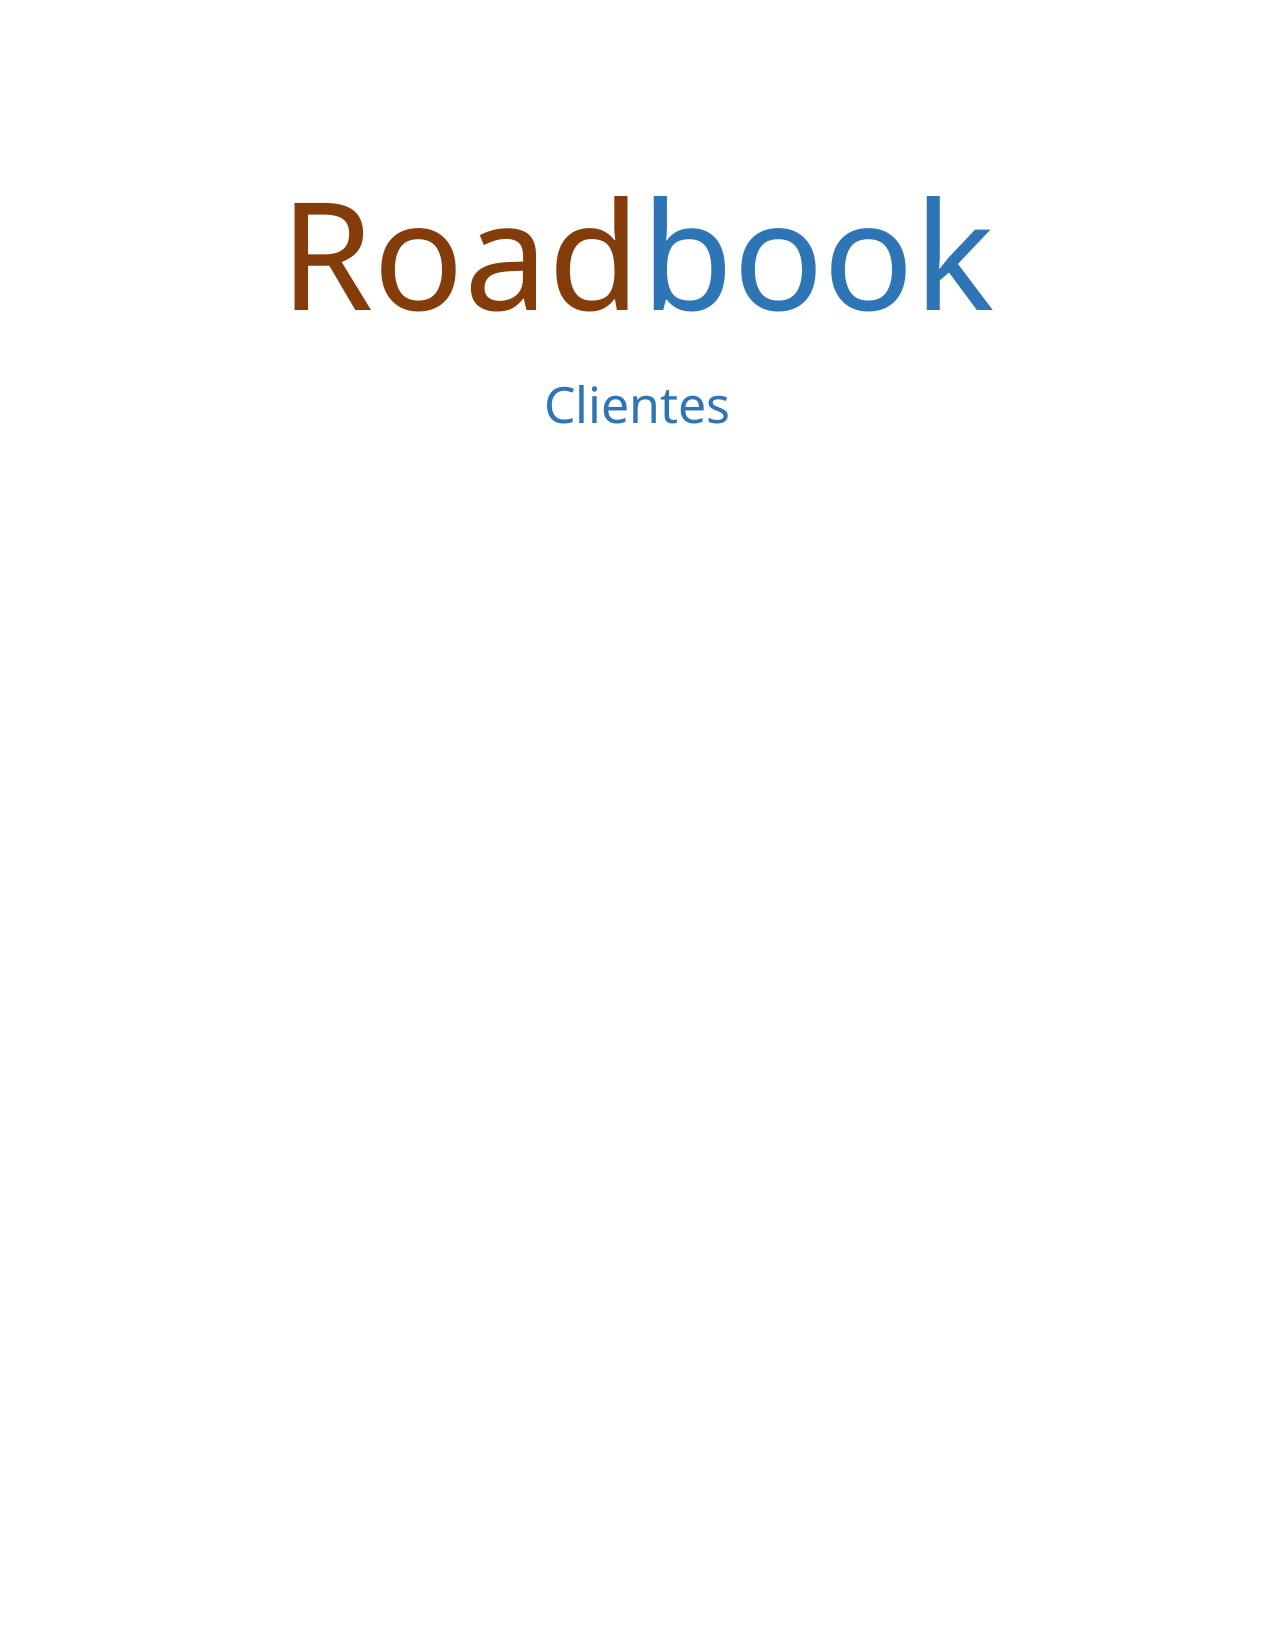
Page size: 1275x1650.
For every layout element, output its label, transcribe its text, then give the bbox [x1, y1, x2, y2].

text Roadbook [112, 150, 1162, 354]
text Clientes [112, 371, 1162, 439]
